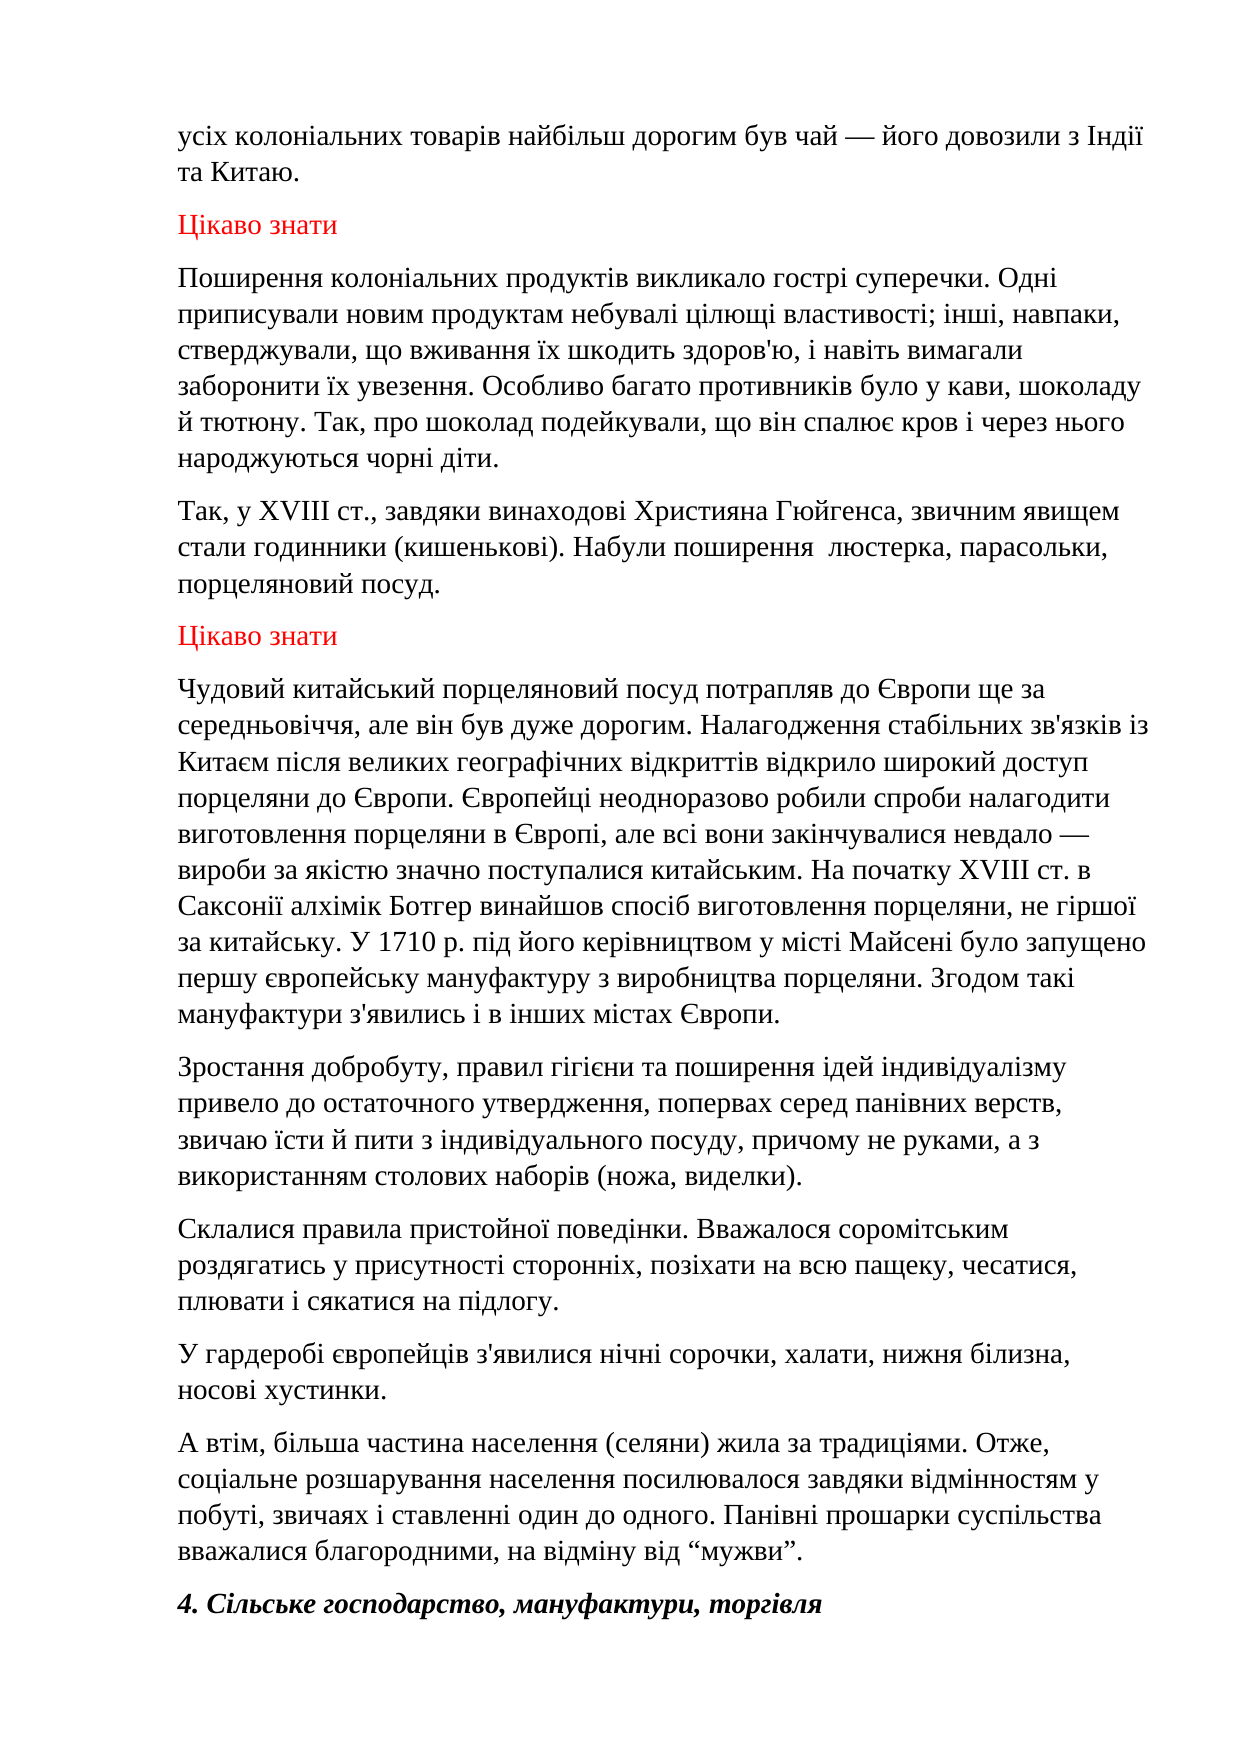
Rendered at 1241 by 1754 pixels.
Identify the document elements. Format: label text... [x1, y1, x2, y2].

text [177, 118, 1152, 188]
text А втім, більша частина населення (селяни) жила за традиціями. Отже, соціальне розшарування населення посилювалося завдяки відмінностям у побуті, звичаях і ставленні один до одного. Панівні прошарки суспільства вважалися благородними, на відміну від “мужви”. [177, 1425, 1152, 1567]
text 4. Сільське господарство, мануфактури, торгівля [177, 1586, 1152, 1619]
text Цікаво знати [177, 207, 1152, 241]
text У гардеробі європейців з'явилися нічні сорочки, халати, нижня білизна, носові хустинки. [177, 1336, 1152, 1406]
text Склалися правила пристойної поведінки. Вважалося соромітським роздягатись у присутності сторонніх, позіхати на всю пащеку, чесатися, плювати і сякатися на підлогу. [177, 1211, 1152, 1317]
text Зростання добробуту, правил гігієни та поширення ідей індивідуалізму привело до остаточного утвердження, попервах серед панівних верств, звичаю їсти й пити з індивідуального посуду, причому не руками, а з використанням столових наборів (ножа, виделки). [177, 1049, 1152, 1191]
text Чудовий китайський порцеляновий посуд потрапляв до Європи ще за середньовіччя, але він був дуже дорогим. Налагодження стабільних зв'язків із Китаєм після великих географічних відкриттів відкрило широкий доступ порцеляни до Європи. Європейці неодноразово робили спроби налагодити виготовлення порцеляни в Європі, але всі вони закінчувалися невдало — вироби за якістю значно поступалися китайським. На початку XVIII ст. в Саксонії алхімік Ботгер винайшов спосіб виготовлення порцеляни, не гіршої за китайську. У 1710 р. під його керівництвом у місті Майсені було запущено першу європейську мануфактуру з виробництва порцеляни. Згодом такі мануфактури з'явились і в інших містах Європи. [177, 671, 1152, 1030]
text Поширення колоніальних продуктів викликало гострі суперечки. Одні приписували новим продуктам небувалі цілющі властивості; інші, навпаки, стверджували, що вживання їх шкодить здоров'ю, і навіть вимагали заборонити їх увезення. Особливо багато противників було у кави, шоколаду й тютюну. Так, про шоколад подейкували, що він спалює кров і через нього народжуються чорні діти. [177, 260, 1152, 474]
text Так, у XVIII ст., завдяки винаходові Християна Гюйгенса, звичним явищем стали годинники (кишенькові). Набули поширення люстерка, парасольки, порцеляновий посуд. [177, 493, 1152, 599]
text Цікаво знати [177, 618, 1152, 652]
